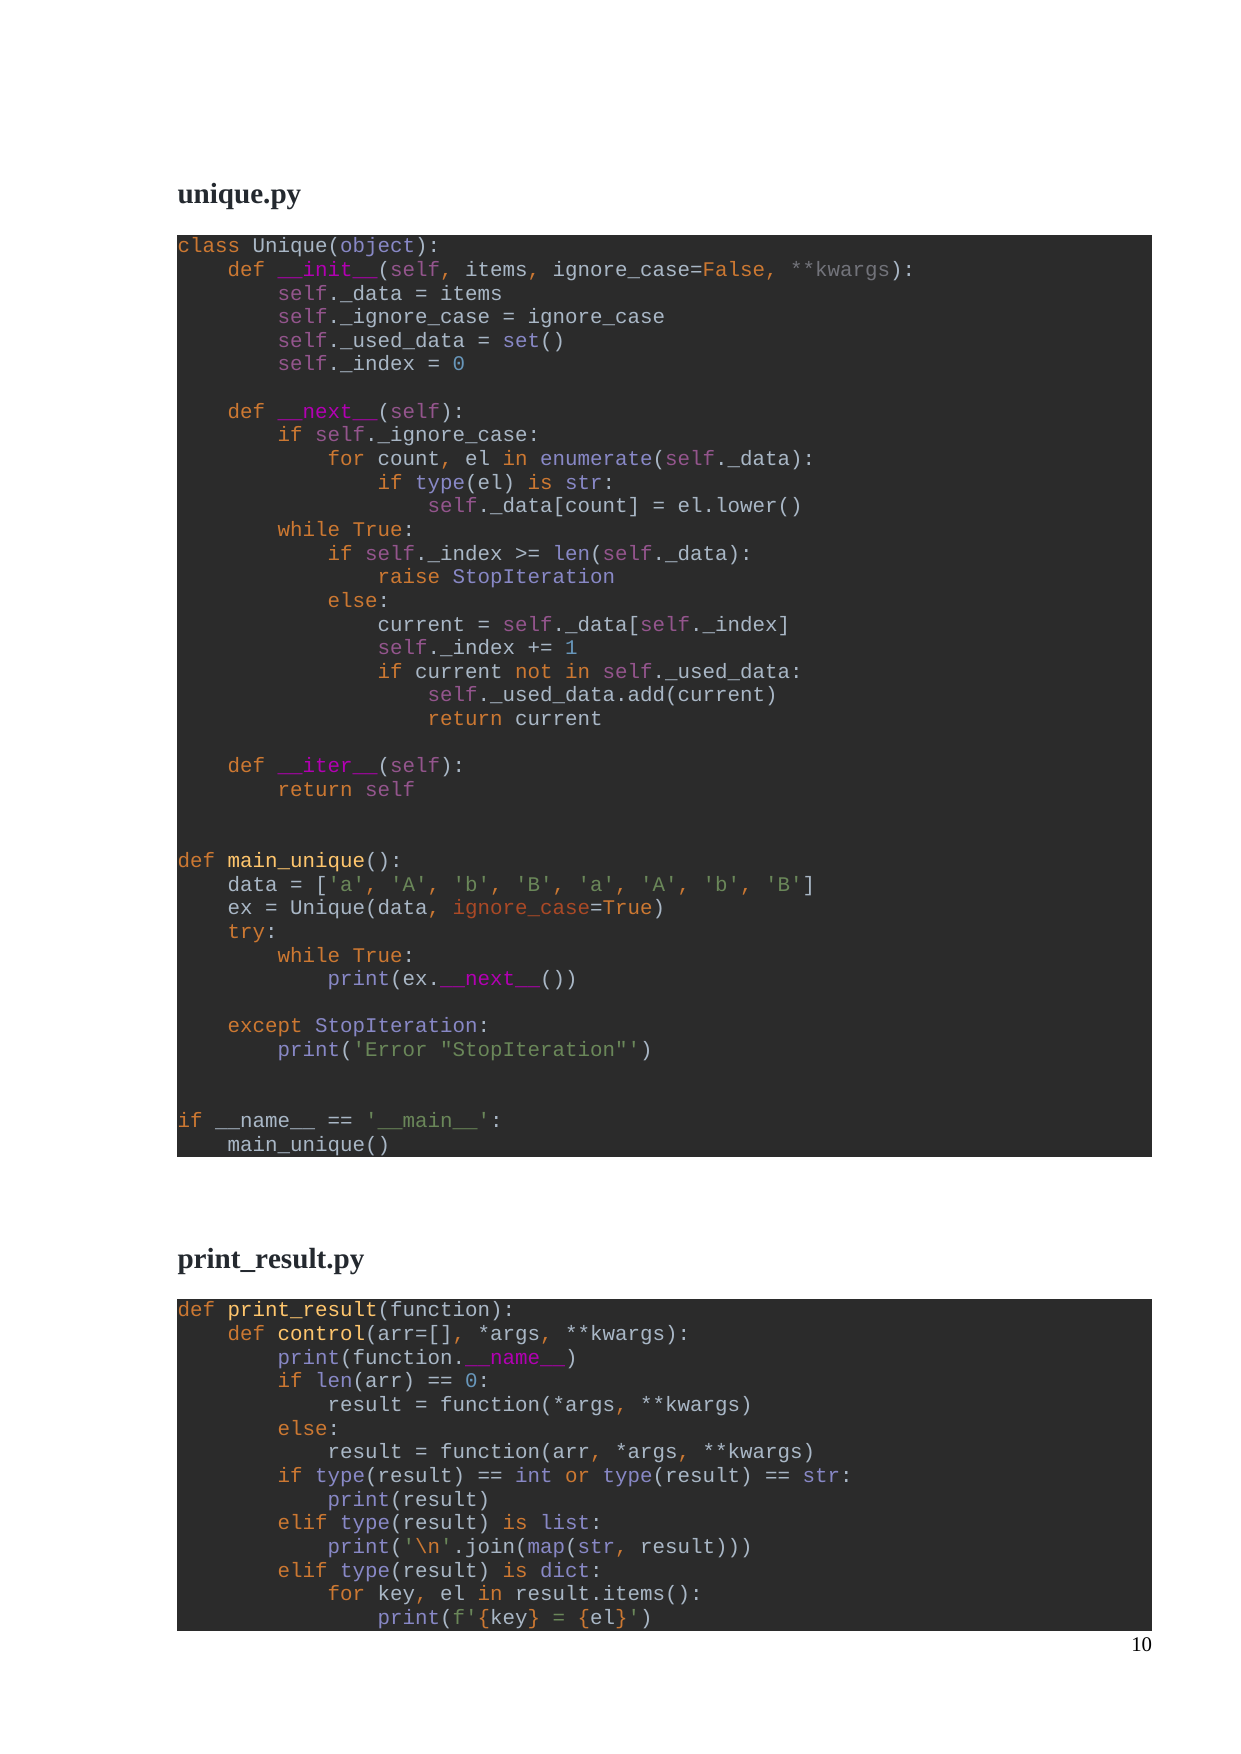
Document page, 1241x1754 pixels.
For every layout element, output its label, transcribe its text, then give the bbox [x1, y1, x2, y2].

text print_result.py [177, 1241, 1152, 1274]
text class Unique(object): def __init__(self, items, ignore_case=False, **kwargs): self._data = items self._ignore_case = ignore_case self._used_data = set() self._index = 0 def __next__(self): if self._ignore_case: for count, el in enumerate(self._data): if type(el) is str: self._data[count] = el.lower() while True: if self._index >= len(self._data): raise StopIteration else: current = self._data[self._index] self._index += 1 if current not in self._used_data: self._used_data.add(current) return current def __iter__(self): return self def main_unique(): data = ['a', 'A', 'b', 'B', 'a', 'A', 'b', 'B'] ex = Unique(data, ignore_case=True) try: while True: print(ex.__next__()) except StopIteration: print('Error "StopIteration"') if __name__ == '__main__': main_unique() [177, 235, 1152, 1157]
text unique.py [177, 177, 1152, 210]
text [177, 1299, 1152, 1631]
